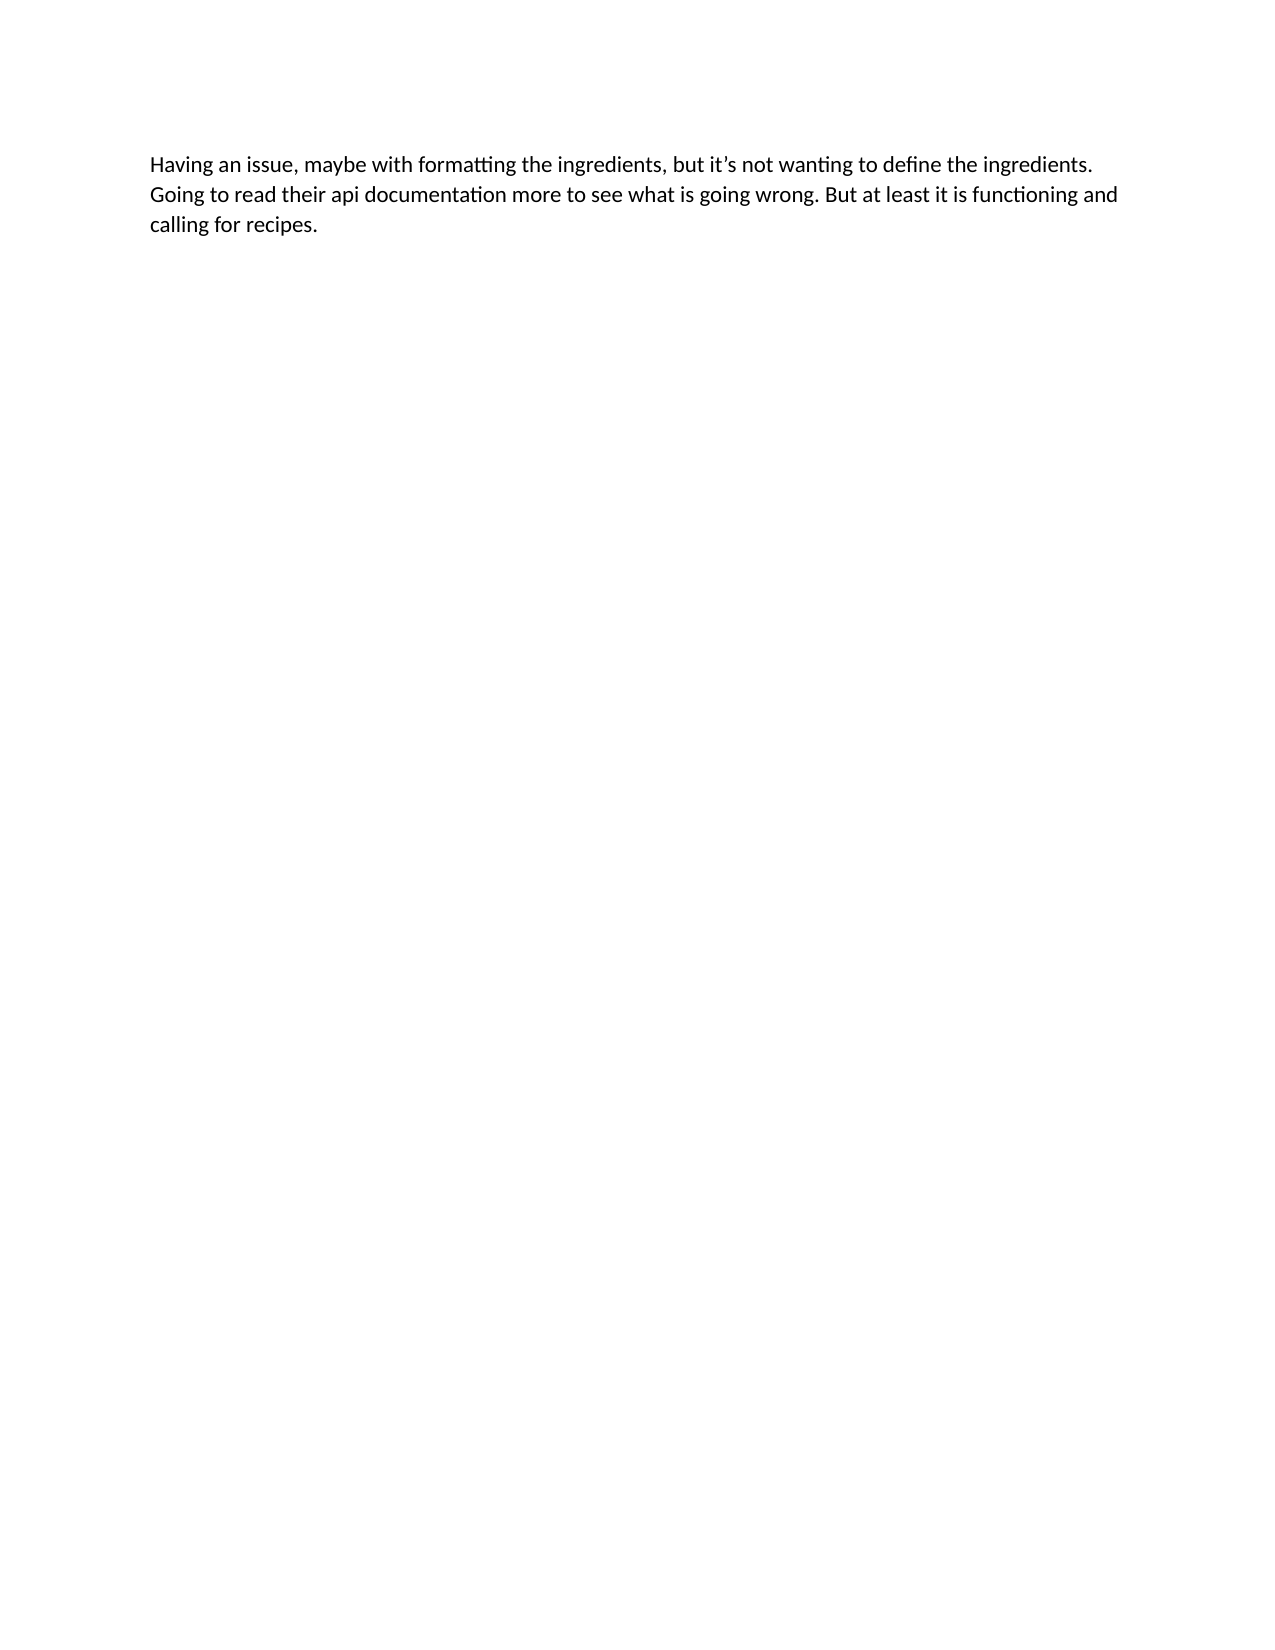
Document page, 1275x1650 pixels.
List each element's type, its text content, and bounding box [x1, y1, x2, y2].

text Having an issue, maybe with formatting the ingredients, but it’s not wanting to define the ingredients. Going to read their api documentation more to see what is going wrong. But at least it is functioning and calling for recipes. [150, 150, 1125, 238]
